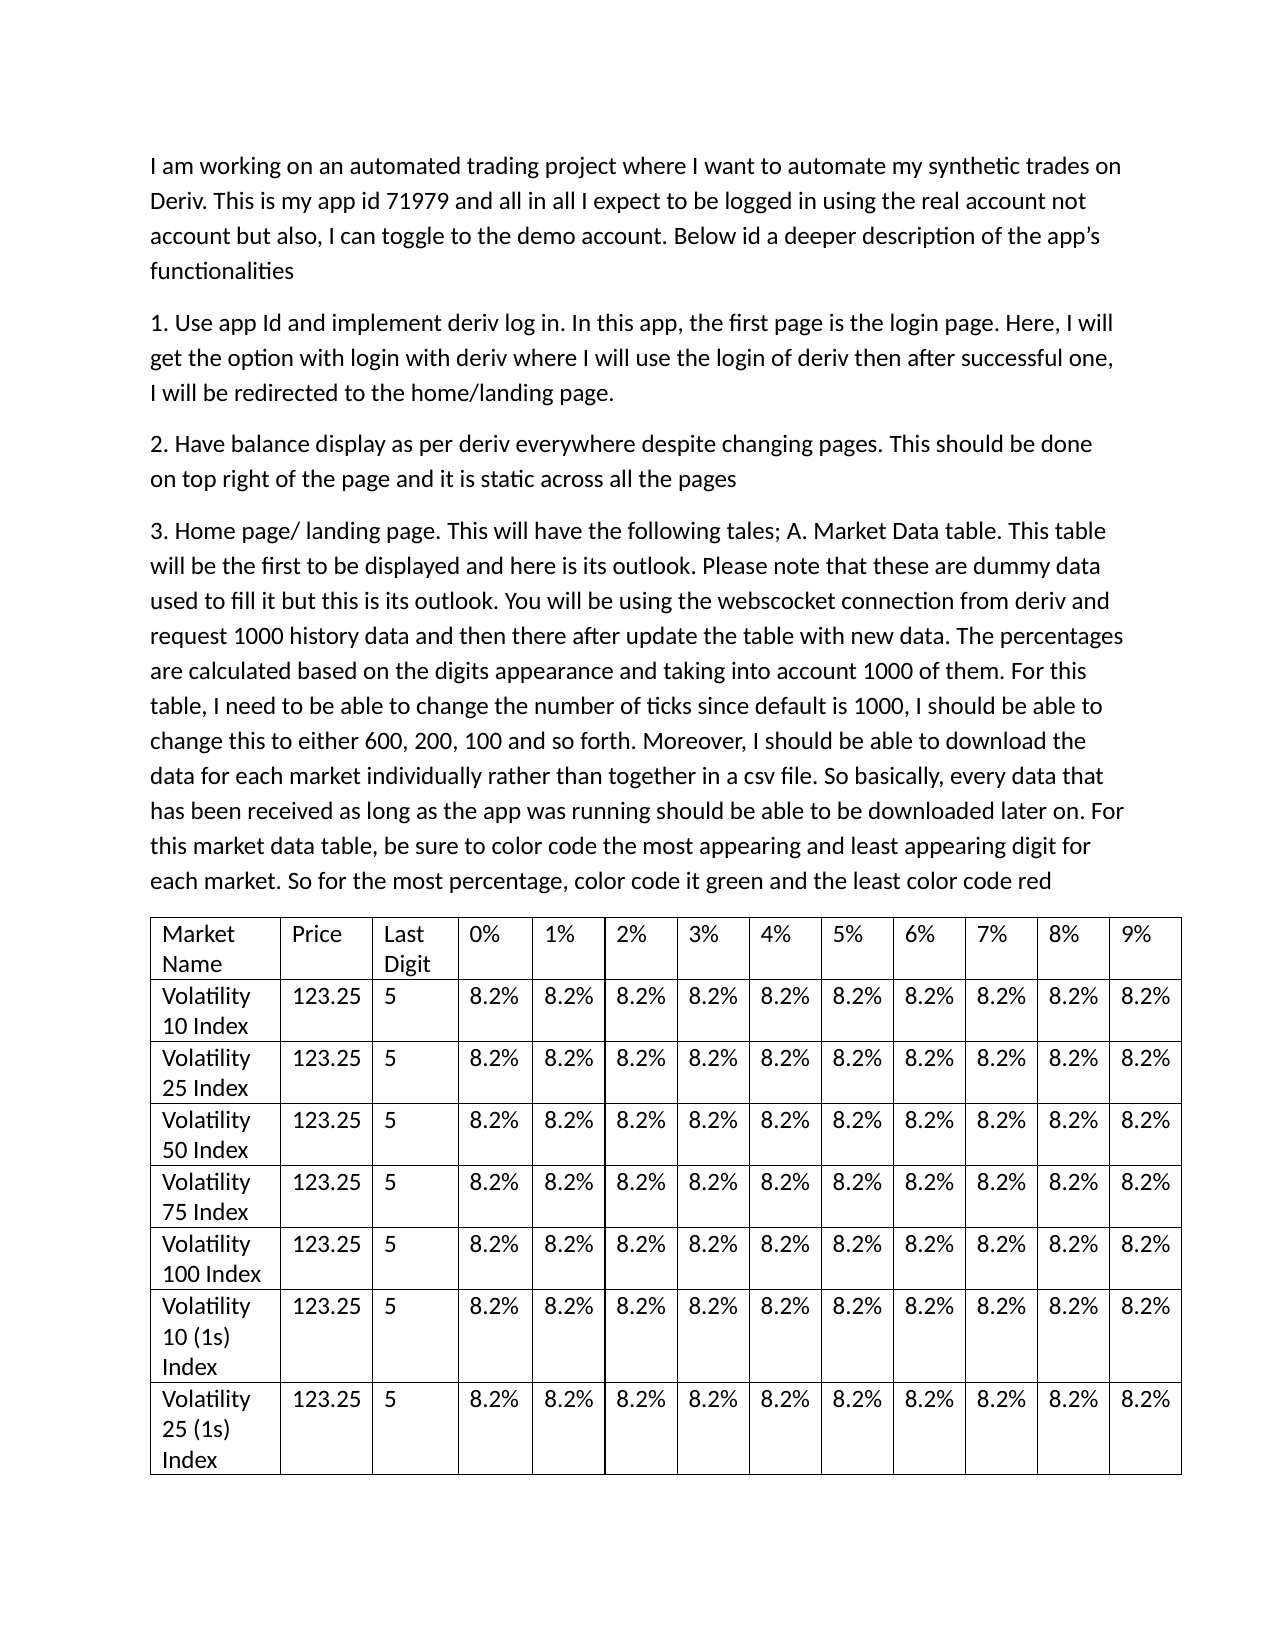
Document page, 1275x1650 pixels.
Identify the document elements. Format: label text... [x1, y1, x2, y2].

table_cell 8.2% [822, 1290, 893, 1382]
table_cell 8.2% [822, 980, 893, 1041]
table_cell 8.2% [459, 1104, 532, 1165]
table_cell 8.2% [459, 1383, 532, 1474]
table_header 1% [533, 918, 604, 979]
table_cell 8.2% [606, 1228, 677, 1289]
table_cell 5 [373, 1042, 458, 1103]
table_cell 8.2% [1110, 1104, 1181, 1165]
table_header 6% [894, 918, 965, 979]
table_header 3% [678, 918, 749, 979]
table_cell 8.2% [822, 1228, 893, 1289]
table_header Price [281, 918, 372, 979]
table_cell 8.2% [966, 1383, 1037, 1474]
table_header 4% [750, 918, 821, 979]
table_header 7% [966, 918, 1037, 979]
table_cell 5 [373, 980, 458, 1041]
table_cell 8.2% [606, 1166, 677, 1227]
table_cell 8.2% [750, 1228, 821, 1289]
table_cell 8.2% [533, 1383, 604, 1474]
text I am working on an automated trading project where I want to automate my synthetic trades on Deriv. This is my app id 71979 and all in all I expect to be logged in using the real account not account but also, I can toggle to the demo account. Below id a deeper description of the app’s functionalities [150, 150, 1125, 286]
table_cell 8.2% [894, 1166, 965, 1227]
table_cell 8.2% [1110, 1228, 1181, 1289]
table_cell 8.2% [894, 1104, 965, 1165]
table_cell 5 [373, 1290, 458, 1382]
table_cell 8.2% [606, 1042, 677, 1103]
table_cell 8.2% [606, 1104, 677, 1165]
table_cell 123.25 [281, 1228, 372, 1289]
table_cell 8.2% [894, 1042, 965, 1103]
table_cell 123.25 [281, 1166, 372, 1227]
table_cell 8.2% [1038, 1042, 1109, 1103]
table_cell 8.2% [1038, 1166, 1109, 1227]
table_cell 8.2% [750, 1104, 821, 1165]
table_cell 8.2% [1110, 980, 1181, 1041]
table_cell 8.2% [822, 1042, 893, 1103]
table_cell 8.2% [459, 1290, 532, 1382]
table_cell 8.2% [1110, 1166, 1181, 1227]
table_cell 123.25 [281, 1104, 372, 1165]
table_cell Volatility 10 Index [151, 980, 280, 1041]
table_cell 8.2% [1110, 1042, 1181, 1103]
table_cell 123.25 [281, 1290, 372, 1382]
table_cell 8.2% [678, 1042, 749, 1103]
table_header 0% [459, 918, 532, 979]
table_cell 8.2% [966, 1042, 1037, 1103]
table_cell 8.2% [1110, 1383, 1181, 1474]
table_cell 8.2% [750, 1042, 821, 1103]
table_cell 8.2% [533, 1166, 604, 1227]
table_cell 8.2% [894, 1228, 965, 1289]
table_cell Volatility 100 Index [151, 1228, 280, 1289]
table_cell 8.2% [822, 1383, 893, 1474]
table_cell 8.2% [533, 1228, 604, 1289]
table_cell 8.2% [533, 1290, 604, 1382]
table_header Market Name [151, 918, 280, 979]
table_cell Volatility 10 (1s) Index [151, 1290, 280, 1382]
table_cell 8.2% [894, 1290, 965, 1382]
table_cell 8.2% [533, 1042, 604, 1103]
table_cell 8.2% [750, 980, 821, 1041]
table_cell 8.2% [678, 1383, 749, 1474]
table_header Last Digit [373, 918, 458, 979]
text 3. Home page/ landing page. This will have the following tales; A. Market Data table. This table will be the first to be displayed and here is its outlook. Please note that these are dummy data used to fill it but this is its outlook. You will be using the webscocket connection from deriv and request 1000 history data and then there after update the table with new data. The percentages are calculated based on the digits appearance and taking into account 1000 of them. For this table, I need to be able to change the number of ticks since default is 1000, I should be able to change this to either 600, 200, 100 and so forth. Moreover, I should be able to download the data for each market individually rather than together in a csv file. So basically, every data that has been received as long as the app was running should be able to be downloaded later on. For this market data table, be sure to color code the most appearing and least appearing digit for each market. So for the most percentage, color code it green and the least color code red [150, 515, 1125, 896]
table_cell 8.2% [678, 980, 749, 1041]
table_cell 8.2% [533, 1104, 604, 1165]
table_cell 8.2% [533, 980, 604, 1041]
table_cell 8.2% [678, 1166, 749, 1227]
table_cell 8.2% [966, 980, 1037, 1041]
table_cell 8.2% [459, 1166, 532, 1227]
table_cell 8.2% [966, 1166, 1037, 1227]
table_cell 8.2% [750, 1166, 821, 1227]
table_cell 8.2% [678, 1104, 749, 1165]
table_cell 8.2% [606, 980, 677, 1041]
table_cell 8.2% [1110, 1290, 1181, 1382]
table_header 5% [822, 918, 893, 979]
table_cell 8.2% [822, 1104, 893, 1165]
table_cell 5 [373, 1228, 458, 1289]
table_cell 8.2% [750, 1290, 821, 1382]
table_cell 123.25 [281, 1383, 372, 1474]
table_cell 8.2% [606, 1290, 677, 1382]
table_cell 8.2% [459, 980, 532, 1041]
table_cell Volatility 25 Index [151, 1042, 280, 1103]
table_cell 8.2% [606, 1383, 677, 1474]
table_cell Volatility 25 (1s) Index [151, 1383, 280, 1474]
table_cell 8.2% [678, 1290, 749, 1382]
table_cell 8.2% [894, 980, 965, 1041]
table_cell 8.2% [459, 1228, 532, 1289]
table_header 9% [1110, 918, 1181, 979]
table_cell 8.2% [966, 1290, 1037, 1382]
table_cell Volatility 75 Index [151, 1166, 280, 1227]
table_header 8% [1038, 918, 1109, 979]
text 1. Use app Id and implement deriv log in. In this app, the first page is the login page. Here, I will get the option with login with deriv where I will use the login of deriv then after successful one, I will be redirected to the home/landing page. [150, 307, 1125, 407]
table_cell 8.2% [1038, 1228, 1109, 1289]
table_cell 123.25 [281, 1042, 372, 1103]
table_cell 8.2% [1038, 980, 1109, 1041]
table_cell 8.2% [966, 1228, 1037, 1289]
table_cell 8.2% [966, 1104, 1037, 1165]
table_cell Volatility 50 Index [151, 1104, 280, 1165]
table_cell 8.2% [894, 1383, 965, 1474]
table_header 2% [606, 918, 677, 979]
table_cell 5 [373, 1166, 458, 1227]
table_cell 5 [373, 1104, 458, 1165]
table_cell 8.2% [1038, 1104, 1109, 1165]
table_cell 8.2% [1038, 1383, 1109, 1474]
text 2. Have balance display as per deriv everywhere despite changing pages. This should be done on top right of the page and it is static across all the pages [150, 428, 1125, 494]
table_cell 123.25 [281, 980, 372, 1041]
table_cell 8.2% [750, 1383, 821, 1474]
table_cell 5 [373, 1383, 458, 1474]
table_cell 8.2% [678, 1228, 749, 1289]
table_cell 8.2% [822, 1166, 893, 1227]
table_cell 8.2% [1038, 1290, 1109, 1382]
table_cell 8.2% [459, 1042, 532, 1103]
